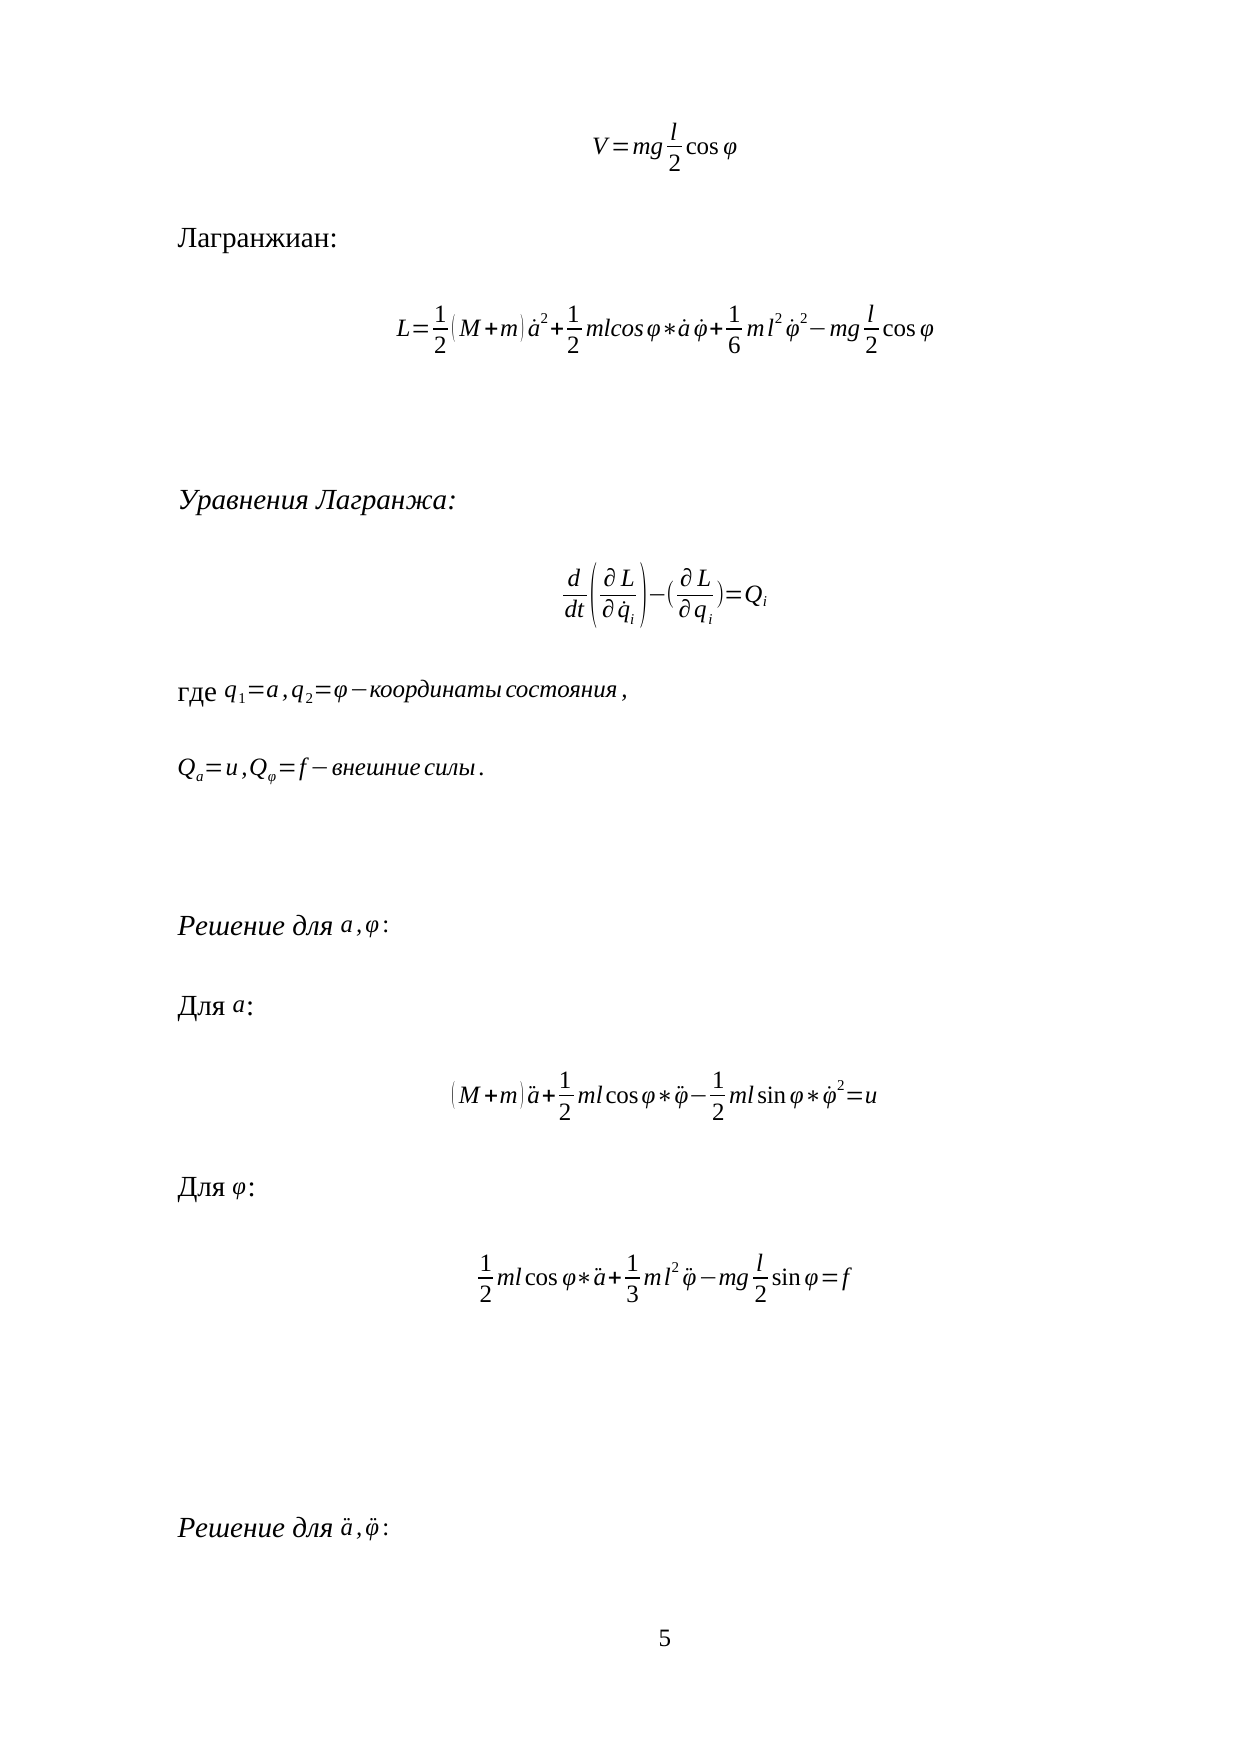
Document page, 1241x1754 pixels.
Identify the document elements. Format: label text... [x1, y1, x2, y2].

text Уравнения Лагранжа: [177, 482, 1152, 516]
text Для : [177, 988, 1152, 1021]
text Решение для [177, 908, 1152, 942]
text Лагранжиан: [177, 221, 1152, 254]
text Для : [177, 1169, 1152, 1203]
text где [177, 674, 1152, 708]
text Решение для [177, 1511, 1152, 1544]
